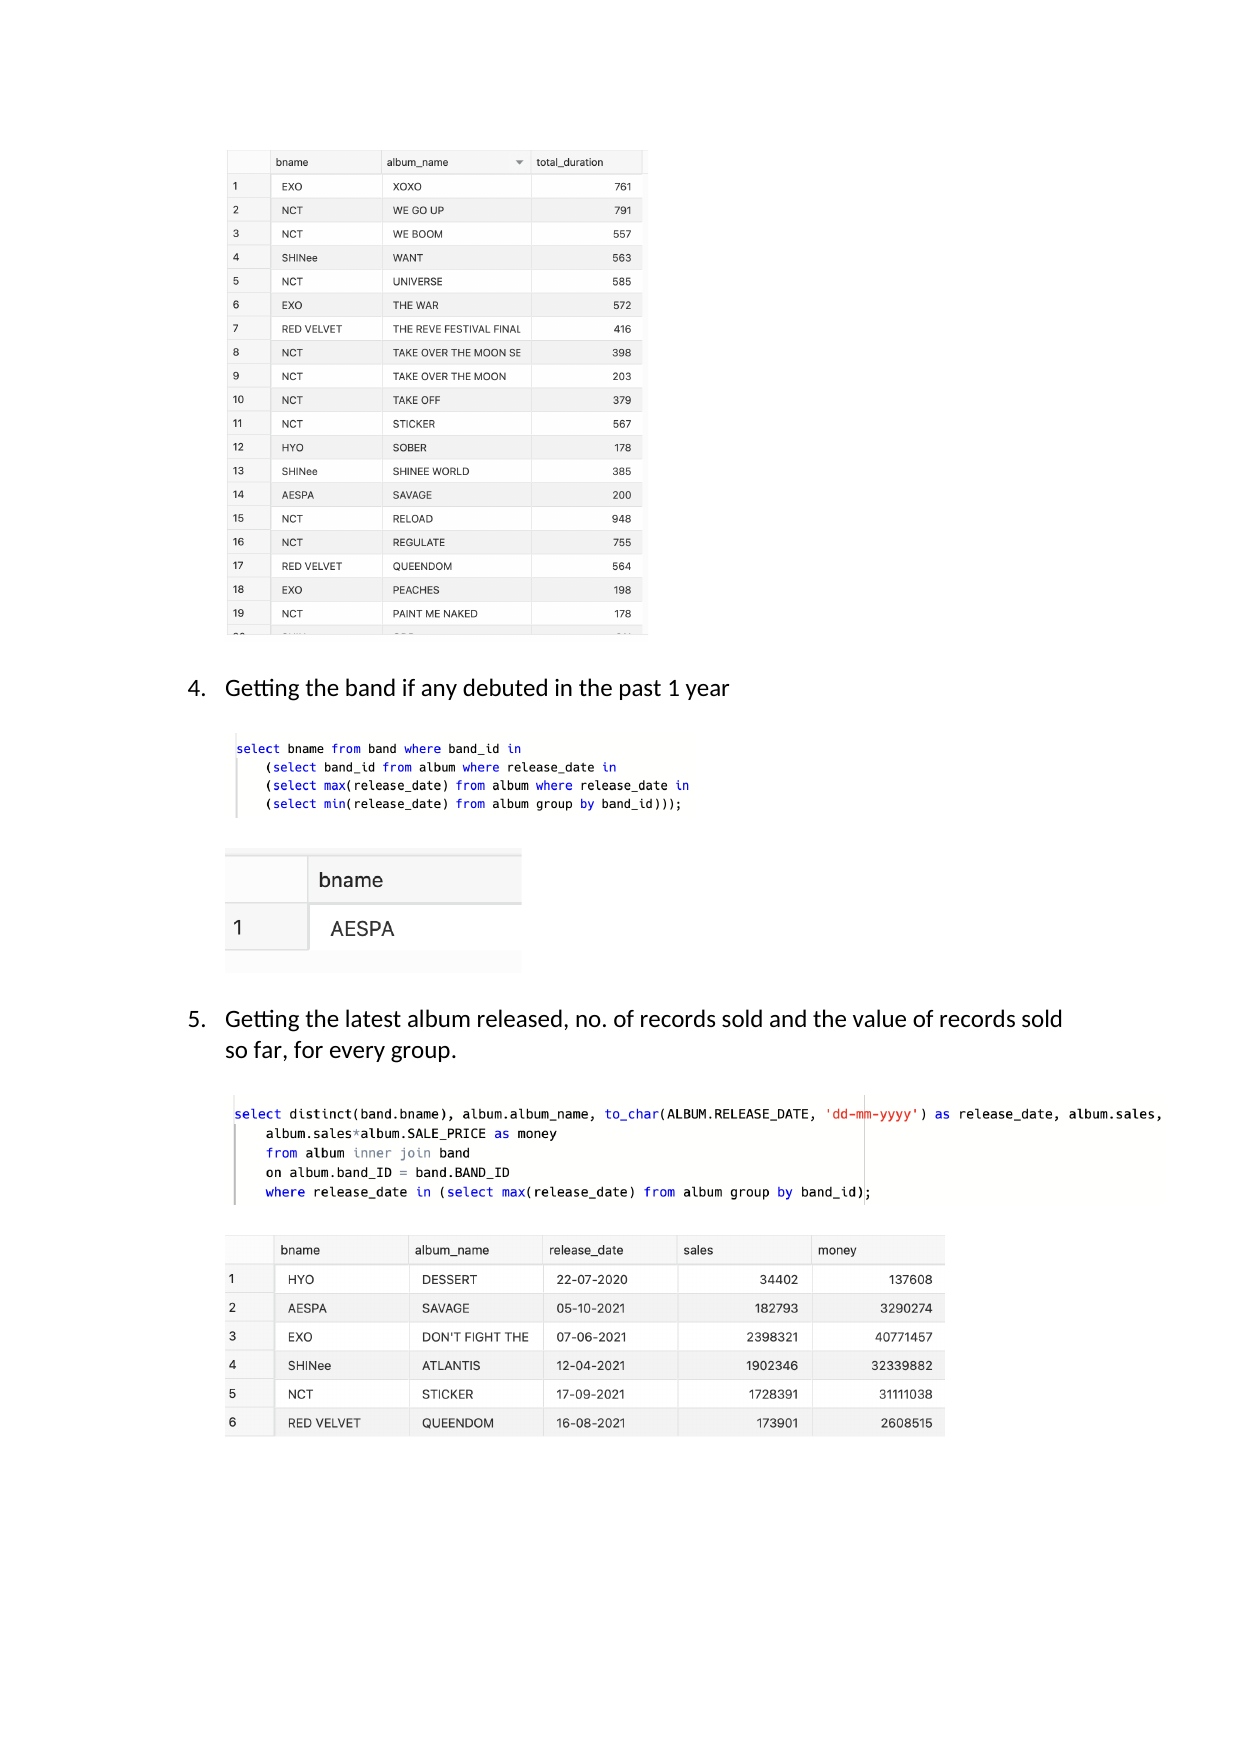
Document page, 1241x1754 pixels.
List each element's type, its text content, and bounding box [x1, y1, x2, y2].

picture [225, 848, 522, 973]
list Getting the latest album released, no. of records sold and the value of records sold so far, for every group. [187, 1003, 1090, 1064]
picture [225, 150, 649, 642]
picture [225, 1095, 1166, 1205]
picture [225, 1235, 945, 1437]
list Getting the band if any debuted in the past 1 year [187, 673, 1090, 703]
picture [225, 733, 697, 818]
